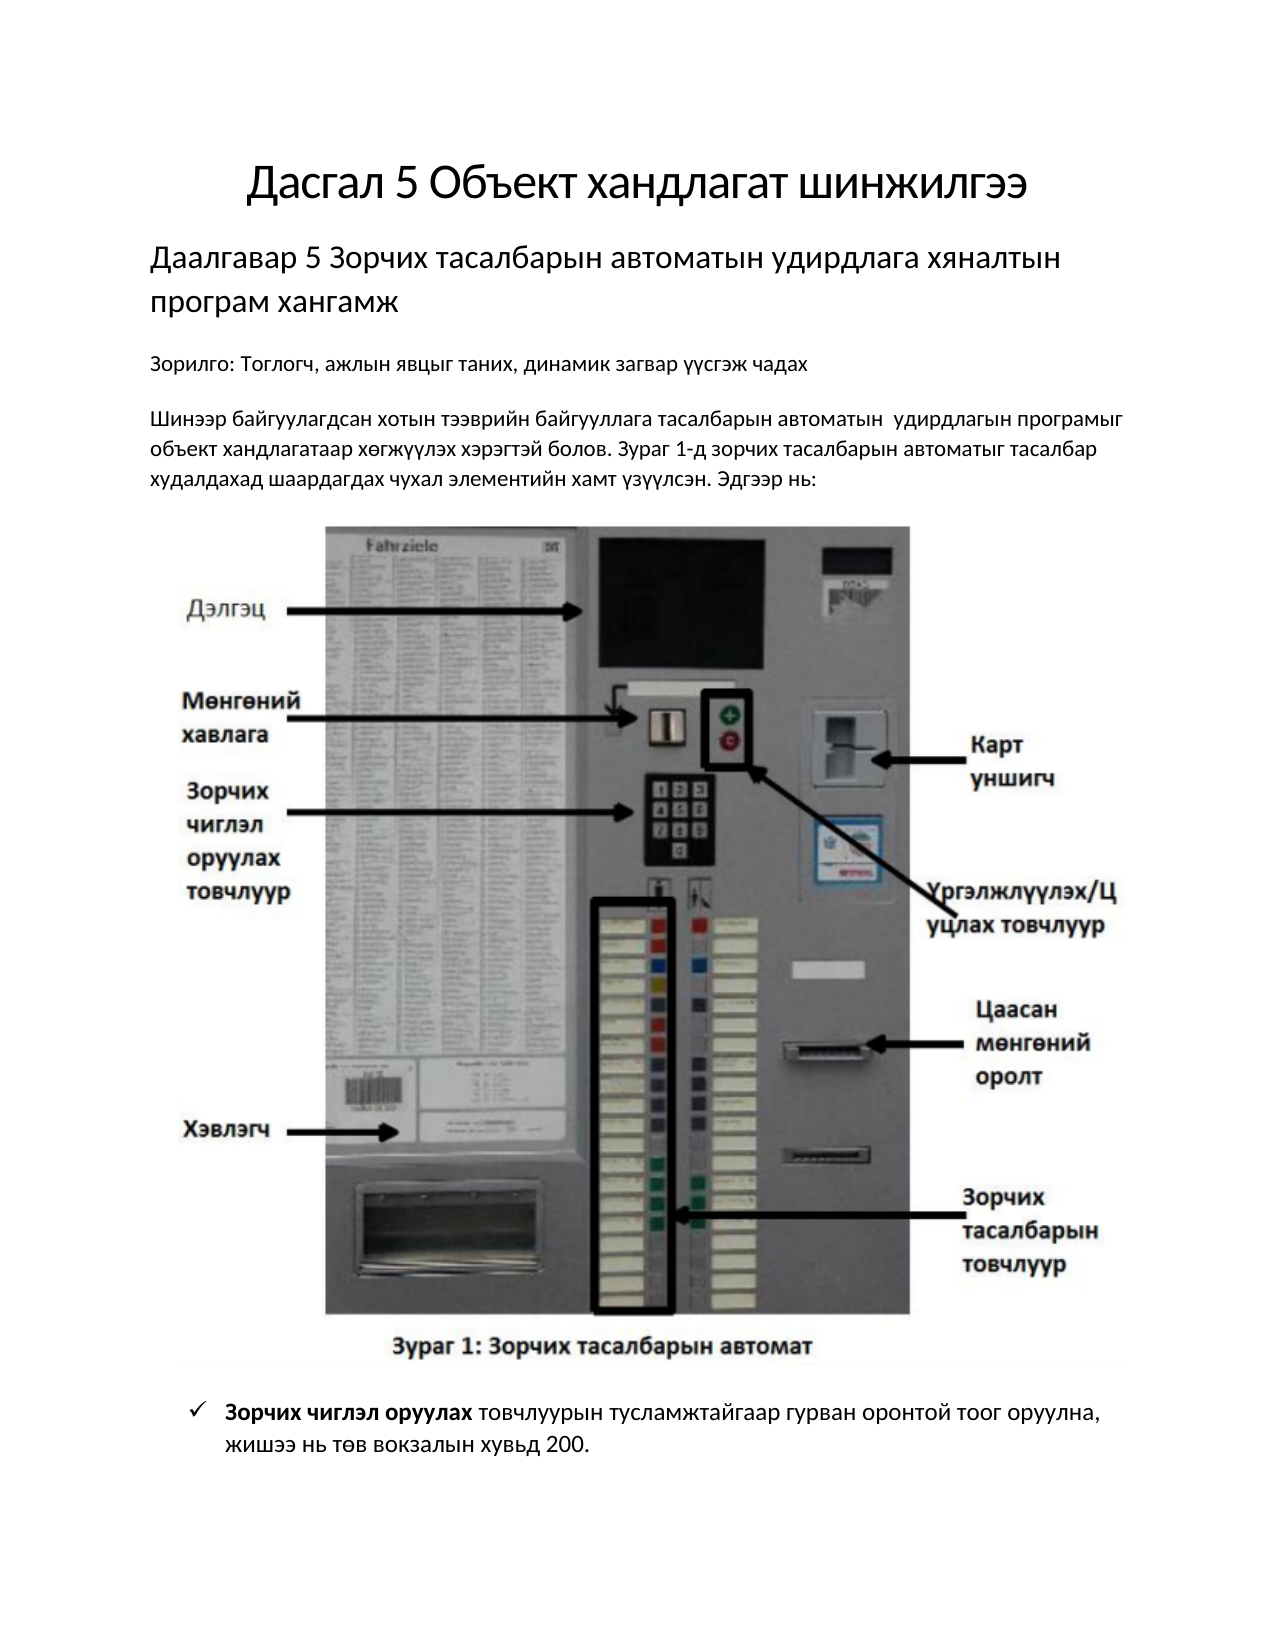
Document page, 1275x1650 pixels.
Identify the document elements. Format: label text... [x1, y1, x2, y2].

text Шинээр байгуулагдсан хотын тээврийн байгууллага тасалбарын автоматын удирдлагын програмыг объект хандлагатаар хөгжүүлэх хэрэгтэй болов. Зураг 1-д зорчих тасалбарын автоматыг тасалбар худалдахад шаардагдах чухал элементийн хамт үзүүлсэн. Эдгээр нь: [150, 404, 1125, 493]
subtitle Даалгавар 5 Зорчих тасалбарын автоматын удирдлага хяналтын програм хангамж [150, 236, 1125, 321]
title Дасгал 5 Объект хандлагат шинжилгээ [150, 150, 1125, 211]
picture [150, 519, 1125, 1369]
list Зорчих чиглэл оруулах товчлуурын тусламжтайгаар гурван оронтой тоог оруулна, жишээ нь төв вокзалын хувьд 200. [187, 1396, 1125, 1459]
text Зорилго: Тоглогч, ажлын явцыг таних, динамик загвар үүсгэж чадах [150, 349, 1125, 377]
